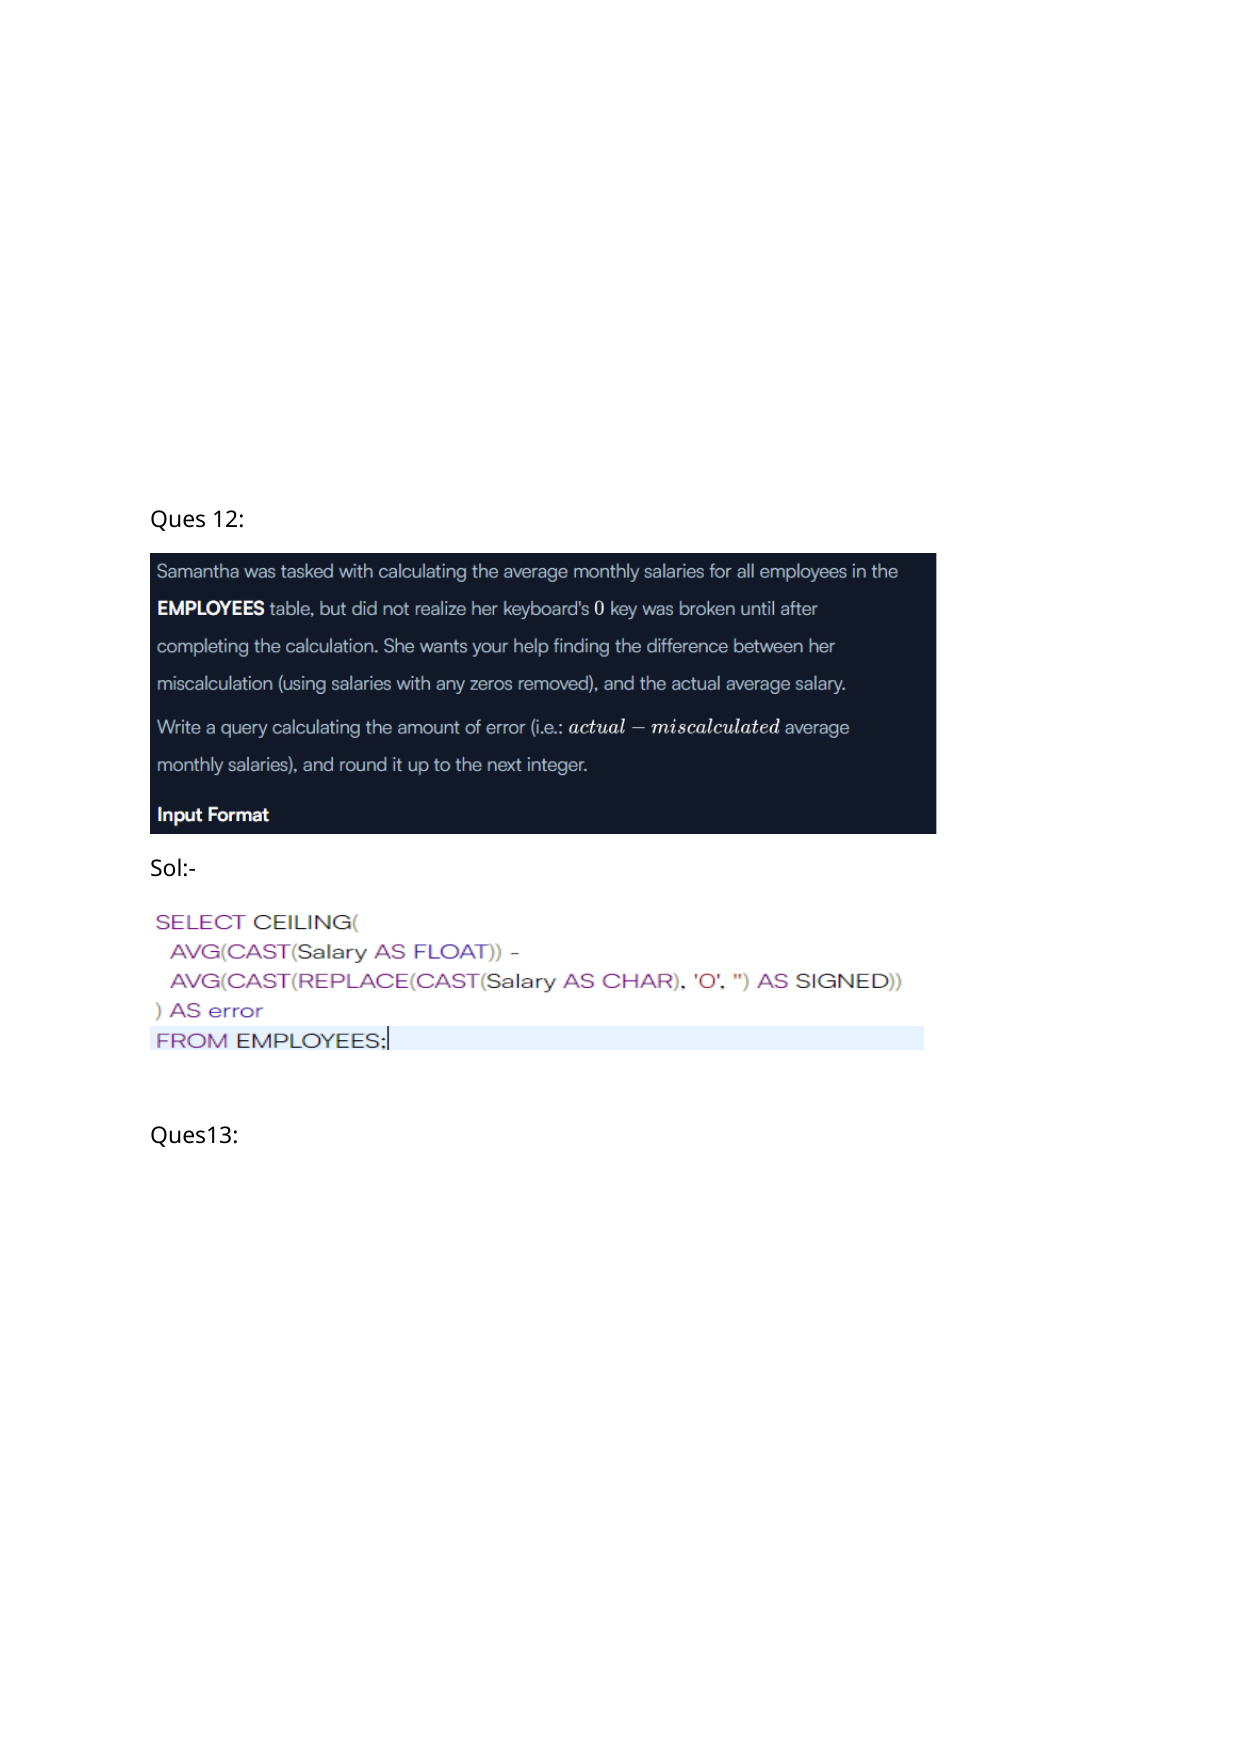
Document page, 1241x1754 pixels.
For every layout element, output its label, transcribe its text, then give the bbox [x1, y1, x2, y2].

text Ques 12: [150, 503, 1090, 534]
text Sol:- [150, 852, 1090, 883]
text Ques13: [150, 1119, 1090, 1151]
picture [150, 553, 937, 834]
picture [150, 902, 924, 1050]
